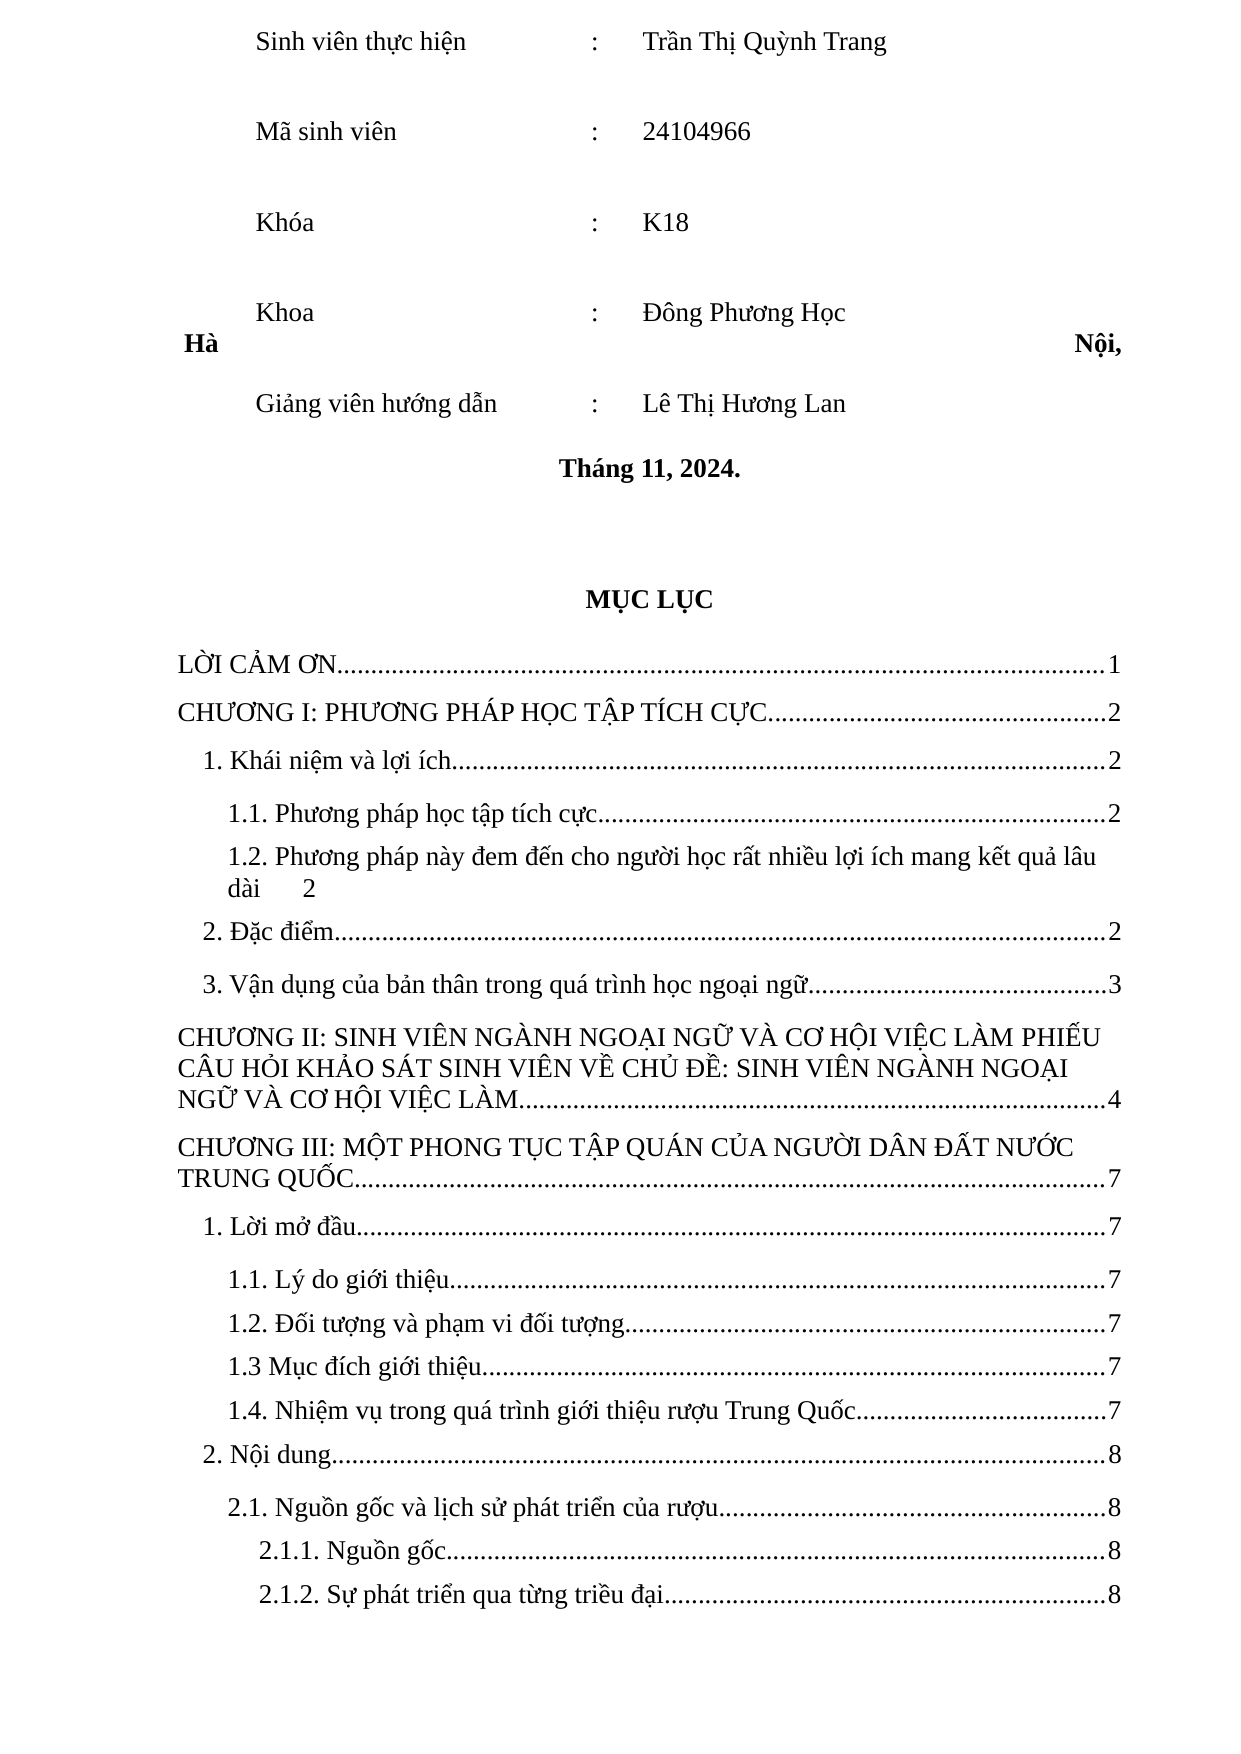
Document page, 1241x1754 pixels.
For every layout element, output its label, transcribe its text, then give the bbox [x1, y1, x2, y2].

table_cell : [580, 181, 631, 271]
table_cell Đông Phương Học [631, 271, 1055, 362]
text 1.2. Đối tượng và phạm vi đối tượng. 7 [227, 1307, 1122, 1338]
text 1.3 Mục đích giới thiệu. 7 [227, 1350, 1122, 1382]
text 2.1.1. Nguồn gốc 8 [259, 1534, 1122, 1565]
text 1.1. Phương pháp học tập tích cực 2 [227, 797, 1122, 828]
text 1.4. Nhiệm vụ trong quá trình giới thiệu rượu Trung Quốc. 7 [227, 1394, 1122, 1425]
table_header Trần Thị Quỳnh Trang [631, 0, 1055, 90]
text 1.2. Phương pháp này đem đến cho người học rất nhiều lợi ích mang kết quả lâu dài 2 [227, 841, 1122, 903]
text 2.1.2. Sự phát triển qua từng triều đại. 8 [259, 1578, 1122, 1609]
text 2.1. Nguồn gốc và lịch sử phát triển của rượu 8 [227, 1491, 1122, 1522]
table_cell Khoa [244, 271, 579, 362]
table_cell : [580, 362, 631, 452]
text 2. Nội dung 8 [202, 1438, 1122, 1469]
text 1.1. Lý do giới thiệu 7 [227, 1263, 1122, 1294]
text CHƯƠNG III: MỘT PHONG TỤC TẬP QUÁN CỦA NGƯỜI DÂN ĐẤT NƯỚC TRUNG QUỐC. 7 [177, 1131, 1122, 1193]
text CHƯƠNG I: PHƯƠNG PHÁP HỌC TẬP TÍCH CỰC. 2 [177, 696, 1122, 727]
table_cell : [580, 271, 631, 362]
text 1. Khái niệm và lợi ích 2 [202, 744, 1122, 775]
table_header Sinh viên thực hiện [244, 0, 579, 90]
table_cell 24104966 [631, 90, 1055, 181]
table_cell Lê Thị Hương Lan [631, 362, 1055, 452]
text Hà Nội, Tháng 11, 2024. [177, 327, 1122, 483]
table_cell : [580, 90, 631, 181]
text CHƯƠNG II: SINH VIÊN NGÀNH NGOẠI NGỮ VÀ CƠ HỘI VIỆC LÀM PHIẾU CÂU HỎI KHẢO SÁT SINH VIÊN VỀ CHỦ ĐỀ: SINH VIÊN NGÀNH NGOẠI NGỮ VÀ CƠ HỘI VIỆC LÀM. 4 [177, 1021, 1122, 1114]
table_cell Giảng viên hướng dẫn [244, 362, 579, 452]
table_cell Mã sinh viên [244, 90, 579, 181]
table_cell Khóa [244, 181, 579, 271]
text 2. Đặc điểm 2 [202, 915, 1122, 946]
table_header : [580, 0, 631, 90]
table_cell K18 [631, 181, 1055, 271]
text 1. Lời mở đầu 7 [202, 1210, 1122, 1241]
text 3. Vận dụng của bản thân trong quá trình học ngoại ngữ 3 [202, 968, 1122, 999]
text LỜI CẢM ƠN 1 [177, 648, 1122, 679]
text MỤC LỤC [177, 583, 1122, 614]
